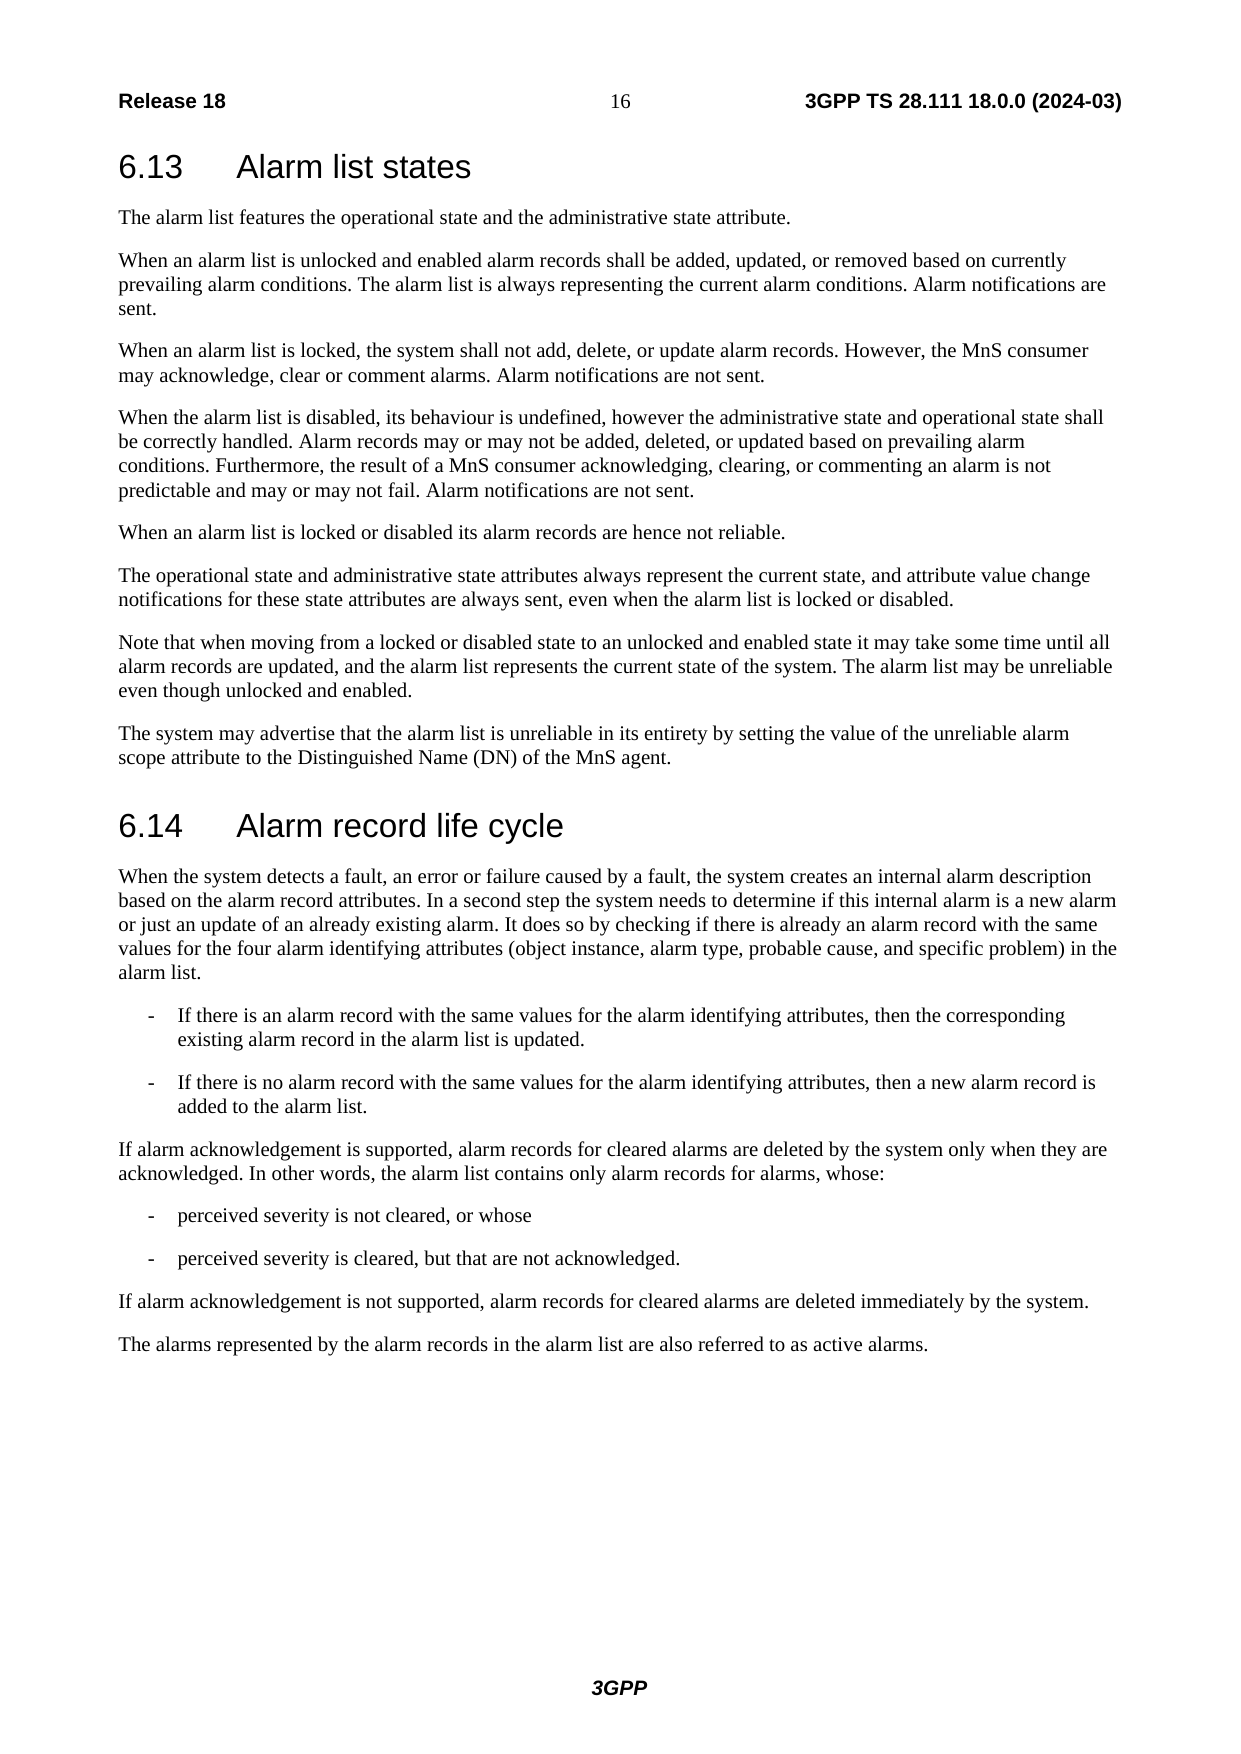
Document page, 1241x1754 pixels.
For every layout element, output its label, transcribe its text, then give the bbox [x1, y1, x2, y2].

text The alarm list features the operational state and the administrative state attribute. [118, 205, 1122, 229]
text - If there is an alarm record with the same values for the alarm identifying attributes, then the corresponding existing alarm record in the alarm list is updated. [148, 1003, 1122, 1051]
subtitle 6.13 Alarm list states [118, 147, 1122, 186]
text If alarm acknowledgement is not supported, alarm records for cleared alarms are deleted immediately by the system. [118, 1289, 1122, 1313]
text When the alarm list is disabled, its behaviour is undefined, however the administrative state and operational state shall be correctly handled. Alarm records may or may not be added, deleted, or updated based on prevailing alarm conditions. Furthermore, the result of a MnS consumer acknowledging, clearing, or commenting an alarm is not predictable and may or may not fail. Alarm notifications are not sent. [118, 405, 1122, 502]
text - perceived severity is not cleared, or whose [148, 1203, 1122, 1227]
text The alarms represented by the alarm records in the alarm list are also referred to as active alarms. [118, 1332, 1122, 1356]
text The system may advertise that the alarm list is unreliable in its entirety by setting the value of the unreliable alarm scope attribute to the Distinguished Name (DN) of the MnS agent. [118, 721, 1122, 769]
text Note that when moving from a locked or disabled state to an unlocked and enabled state it may take some time until all alarm records are updated, and the alarm list represents the current state of the system. The alarm list may be unreliable even though unlocked and enabled. [118, 630, 1122, 702]
text When an alarm list is locked, the system shall not add, delete, or update alarm records. However, the MnS consumer may acknowledge, clear or comment alarms. Alarm notifications are not sent. [118, 338, 1122, 387]
text When an alarm list is locked or disabled its alarm records are hence not reliable. [118, 520, 1122, 544]
subtitle 6.14 Alarm record life cycle [118, 807, 1122, 845]
text - If there is no alarm record with the same values for the alarm identifying attributes, then a new alarm record is added to the alarm list. [148, 1070, 1122, 1118]
text - perceived severity is cleared, but that are not acknowledged. [148, 1246, 1122, 1270]
text The operational state and administrative state attributes always represent the current state, and attribute value change notifications for these state attributes are always sent, even when the alarm list is locked or disabled. [118, 563, 1122, 611]
text If alarm acknowledgement is supported, alarm records for cleared alarms are deleted by the system only when they are acknowledged. In other words, the alarm list contains only alarm records for alarms, whose: [118, 1137, 1122, 1185]
text When the system detects a fault, an error or failure caused by a fault, the system creates an internal alarm description based on the alarm record attributes. In a second step the system needs to determine if this internal alarm is a new alarm or just an update of an already existing alarm. It does so by checking if there is already an alarm record with the same values for the four alarm identifying attributes (object instance, alarm type, probable cause, and specific problem) in the alarm list. [118, 864, 1122, 984]
text When an alarm list is unlocked and enabled alarm records shall be added, updated, or removed based on currently prevailing alarm conditions. The alarm list is always representing the current alarm conditions. Alarm notifications are sent. [118, 247, 1122, 320]
